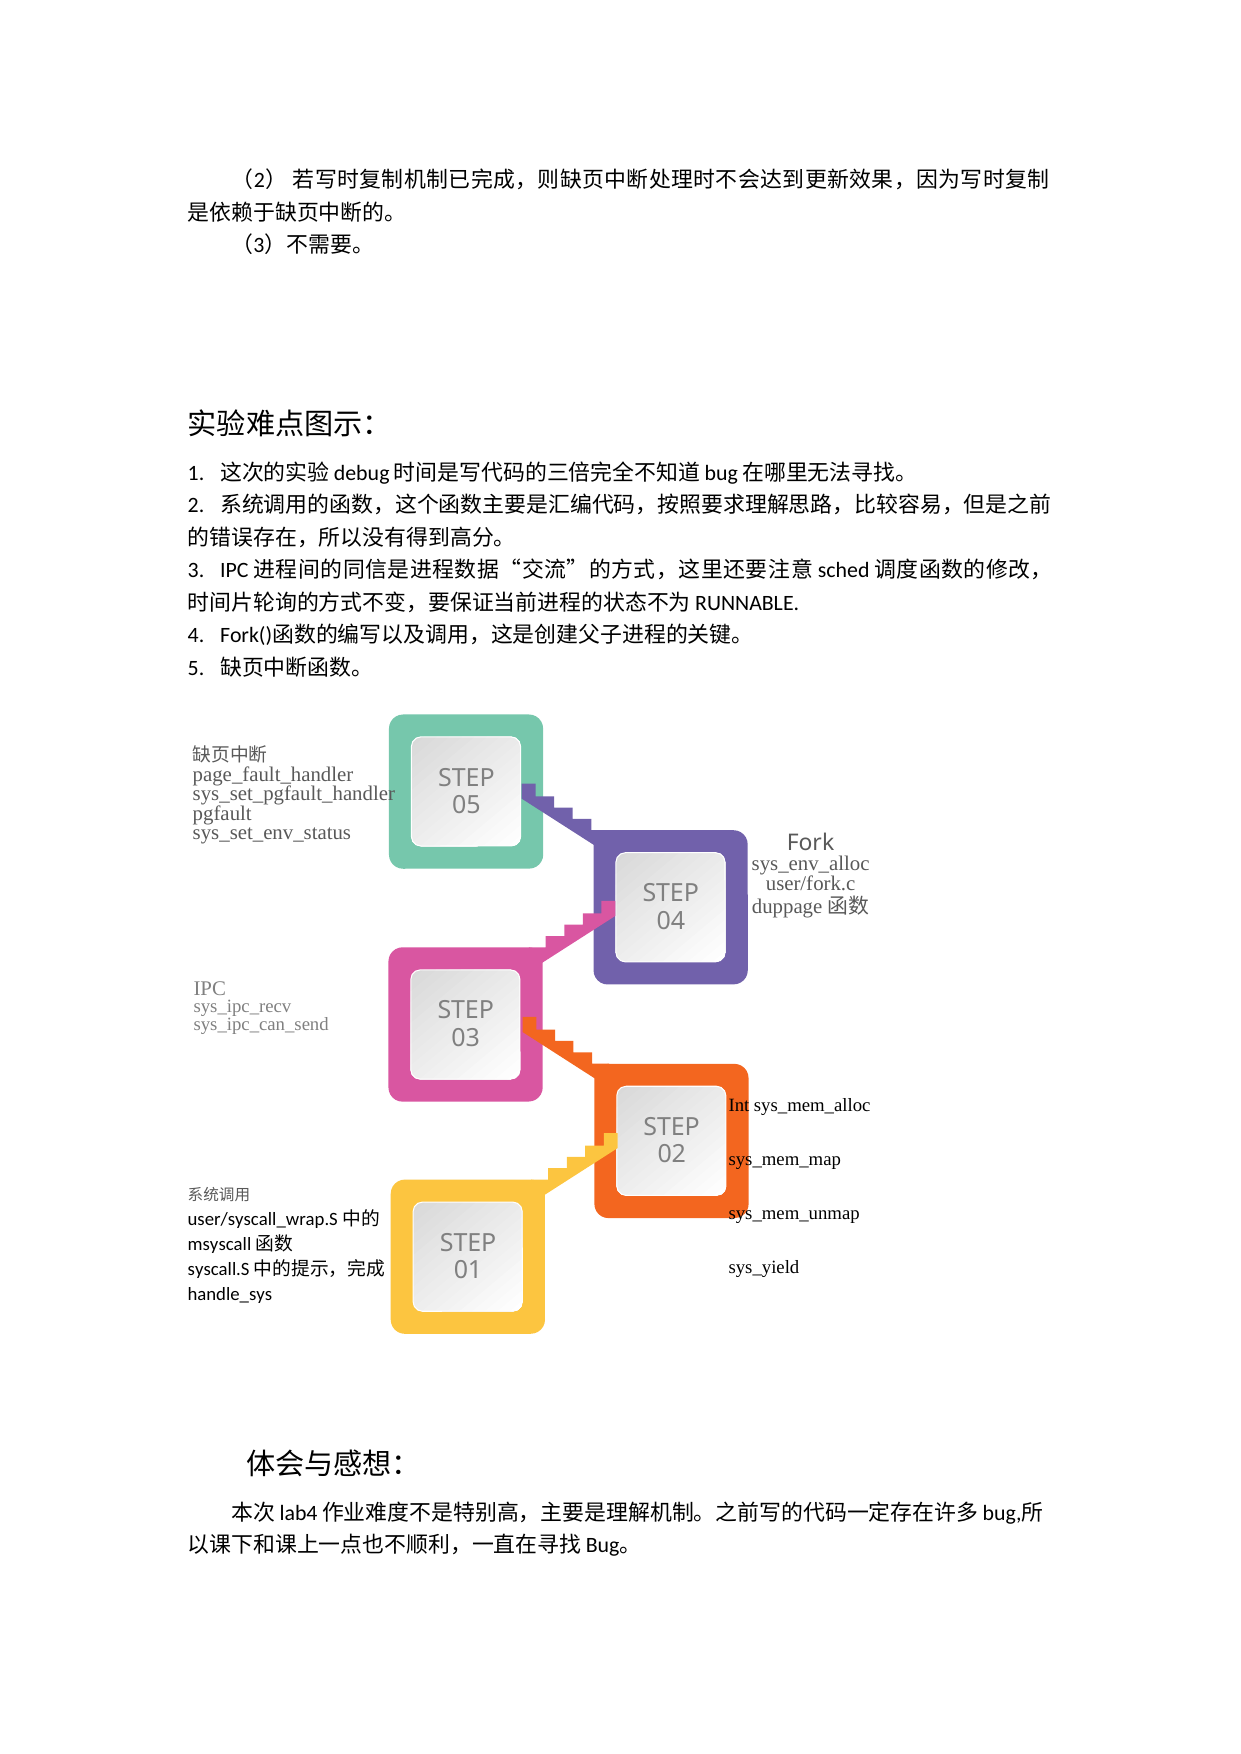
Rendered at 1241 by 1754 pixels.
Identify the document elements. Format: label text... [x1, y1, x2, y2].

list IPC进程间的同信是进程数据“交流”的方式，这里还要注意sched调度函数的修改，时间片轮询的方式不变，要保证当前进程的状态不为RUNNABLE. [187, 552, 1053, 617]
list 缺页中断函数。 [187, 649, 1053, 682]
list 体会与感想： [187, 1429, 1053, 1494]
text （3）不需要。 [187, 227, 1053, 259]
text （2） 若写时复制机制已完成，则缺页中断处理时不会达到更新效果，因为写时复制是依赖于缺页中断的。 [187, 162, 1053, 227]
list 系统调用的函数，这个函数主要是汇编代码，按照要求理解思路，比较容易，但是之前的错误存在，所以没有得到高分。 [187, 487, 1053, 552]
text 实验难点图示： [187, 389, 1053, 454]
list Fork()函数的编写以及调用，这是创建父子进程的关键。 [187, 617, 1053, 649]
list 本次lab4作业难度不是特别高，主要是理解机制。之前写的代码一定存在许多bug,所以课下和课上一点也不顺利，一直在寻找Bug。 [187, 1494, 1053, 1559]
list 这次的实验debug时间是写代码的三倍完全不知道bug在哪里无法寻找。 [187, 454, 1053, 487]
